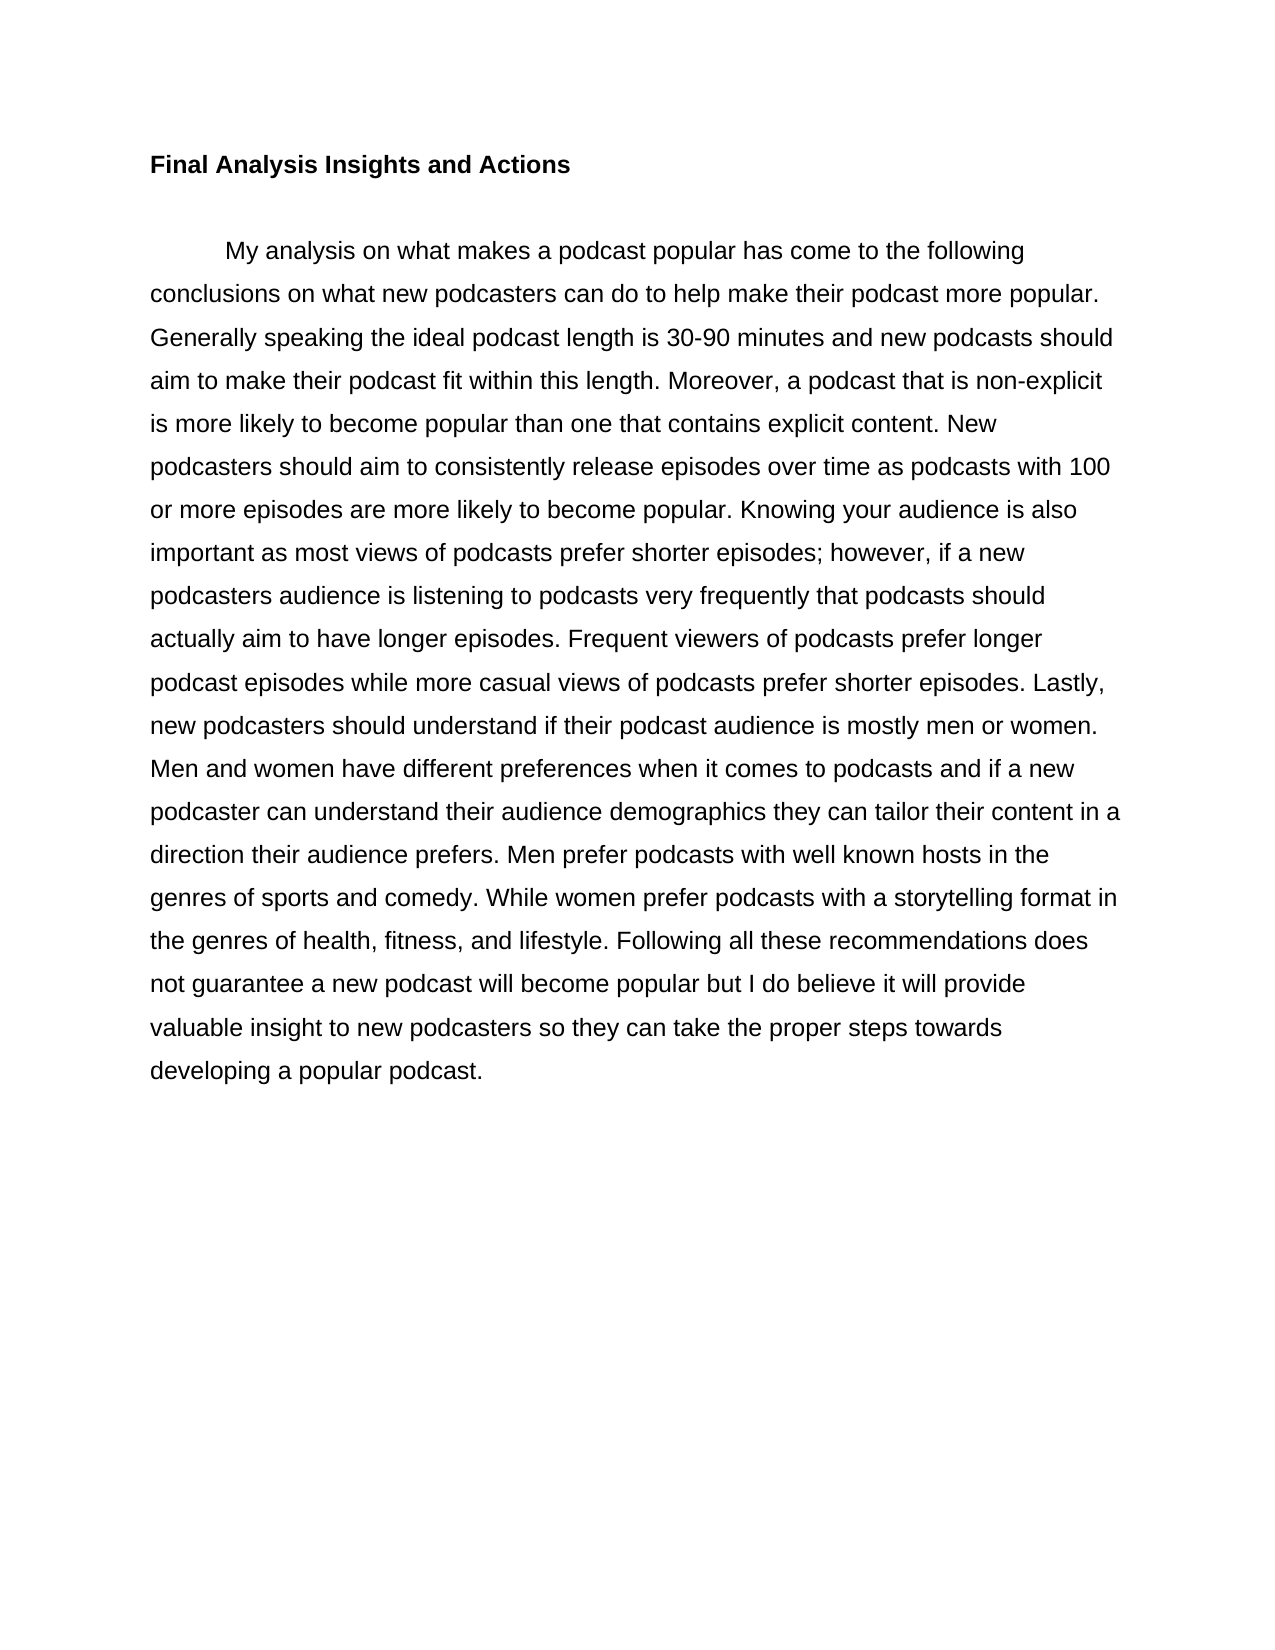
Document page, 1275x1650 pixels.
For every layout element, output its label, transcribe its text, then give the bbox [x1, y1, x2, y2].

text Final Analysis Insights and Actions [150, 150, 1125, 179]
text My analysis on what makes a podcast popular has come to the following conclusions on what new podcasters can do to help make their podcast more popular. Generally speaking the ideal podcast length is 30-90 minutes and new podcasts should aim to make their podcast fit within this length. Moreover, a podcast that is non-explicit is more likely to become popular than one that contains explicit content. New podcasters should aim to consistently release episodes over time as podcasts with 100 or more episodes are more likely to become popular. Knowing your audience is also important as most views of podcasts prefer shorter episodes; however, if a new podcasters audience is listening to podcasts very frequently that podcasts should actually aim to have longer episodes. Frequent viewers of podcasts prefer longer podcast episodes while more casual views of podcasts prefer shorter episodes. Lastly, new podcasters should understand if their podcast audience is mostly men or women. Men and women have different preferences when it comes to podcasts and if a new podcaster can understand their audience demographics they can tailor their content in a direction their audience prefers. Men prefer podcasts with well known hosts in the genres of sports and comedy. While women prefer podcasts with a storytelling format in the genres of health, fitness, and lifestyle. Following all these recommendations does not guarantee a new podcast will become popular but I do believe it will provide valuable insight to new podcasters so they can take the proper steps towards developing a popular podcast. [150, 236, 1125, 1084]
